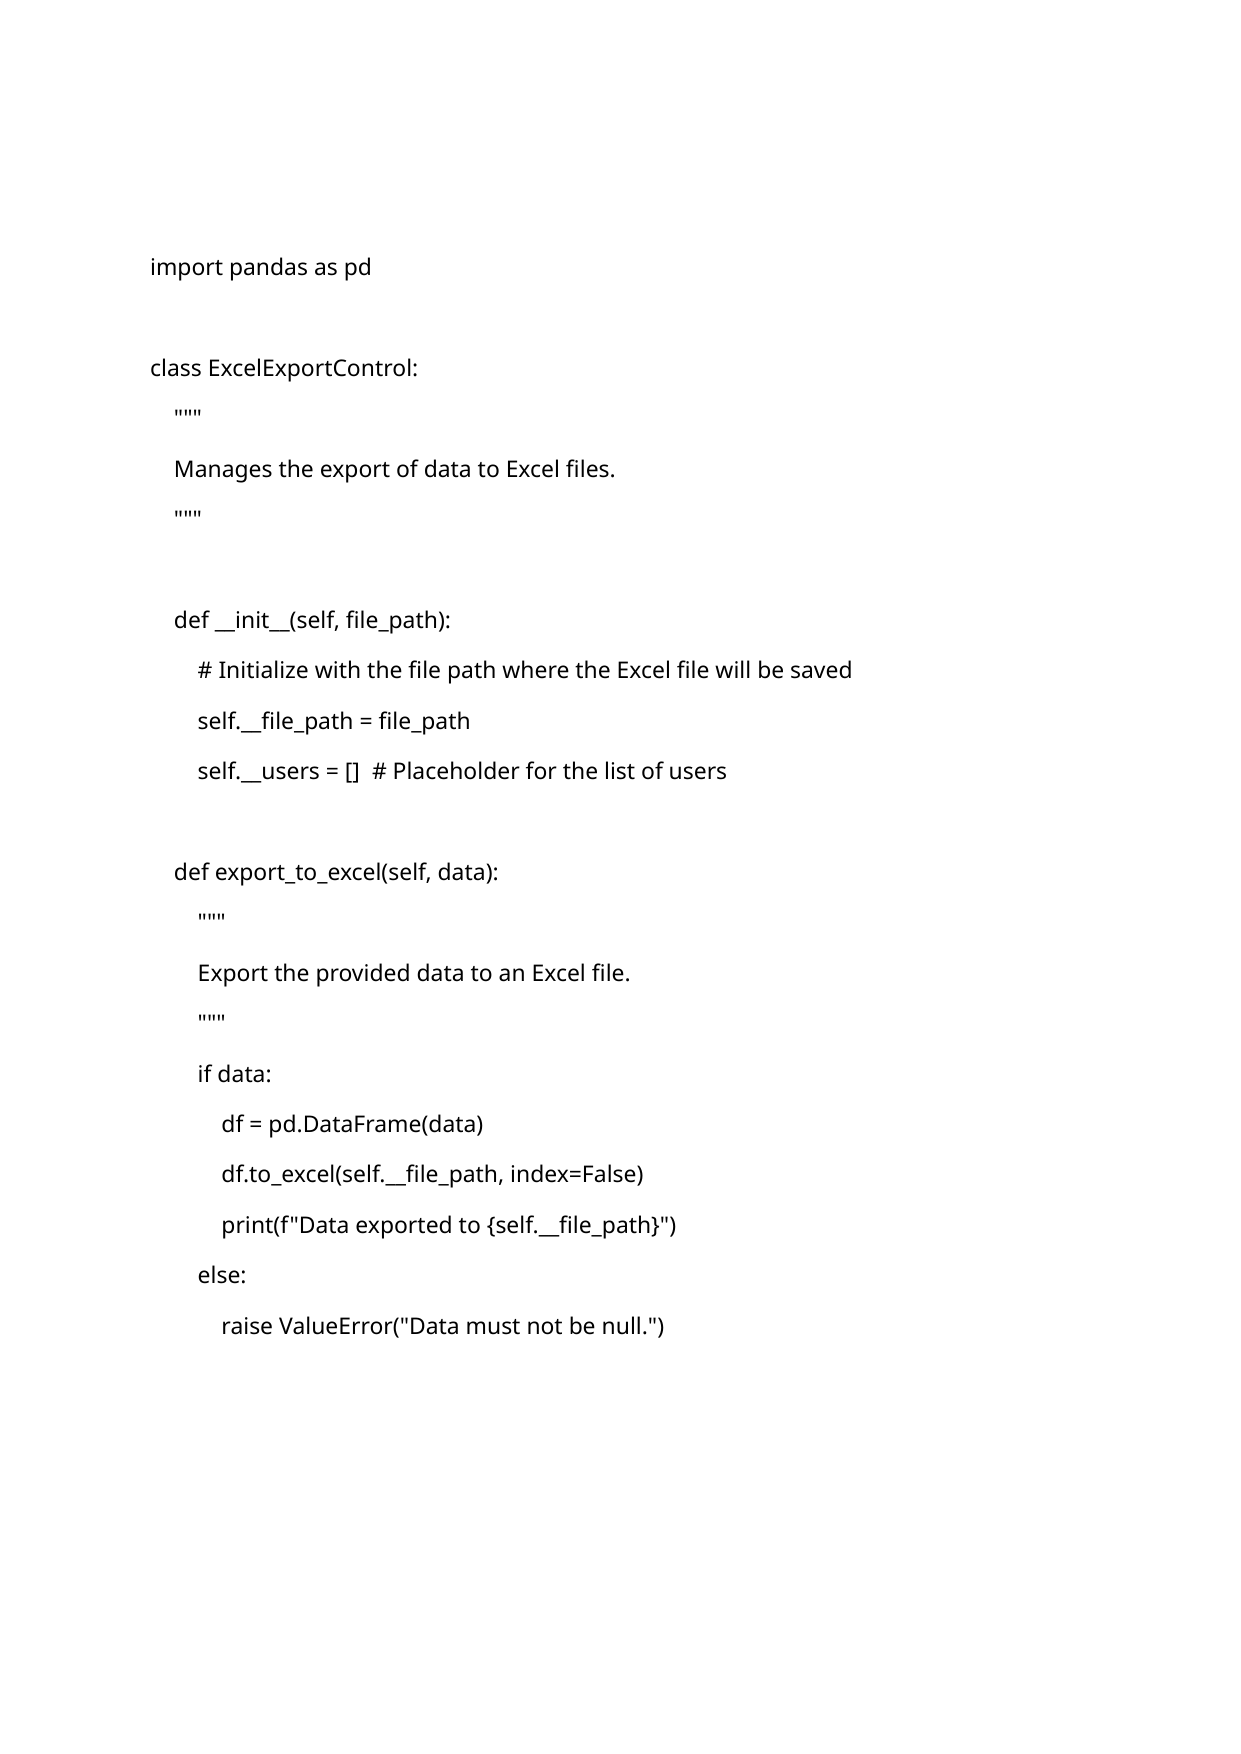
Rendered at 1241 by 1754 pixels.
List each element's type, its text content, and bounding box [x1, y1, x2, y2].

text print(f"Data exported to {self.__file_path}") [150, 1209, 1090, 1240]
text Export the provided data to an Excel file. [150, 957, 1090, 988]
text if data: [150, 1057, 1090, 1089]
text import pandas as pd [150, 251, 1090, 282]
text def export_to_excel(self, data): [150, 856, 1090, 887]
text def __init__(self, file_path): [150, 604, 1090, 635]
text # Initialize with the file path where the Excel file will be saved [150, 654, 1090, 685]
text class ExcelExportControl: [150, 352, 1090, 383]
text df = pd.DataFrame(data) [150, 1108, 1090, 1139]
text self.__file_path = file_path [150, 704, 1090, 736]
text df.to_excel(self.__file_path, index=False) [150, 1158, 1090, 1189]
text Manages the export of data to Excel files. [150, 452, 1090, 484]
text """ [150, 503, 1090, 534]
text """ [150, 402, 1090, 433]
text self.__users = [] # Placeholder for the list of users [150, 755, 1090, 786]
text """ [150, 906, 1090, 937]
text """ [150, 1007, 1090, 1038]
text else: [150, 1259, 1090, 1290]
text raise ValueError("Data must not be null.") [150, 1309, 1090, 1341]
